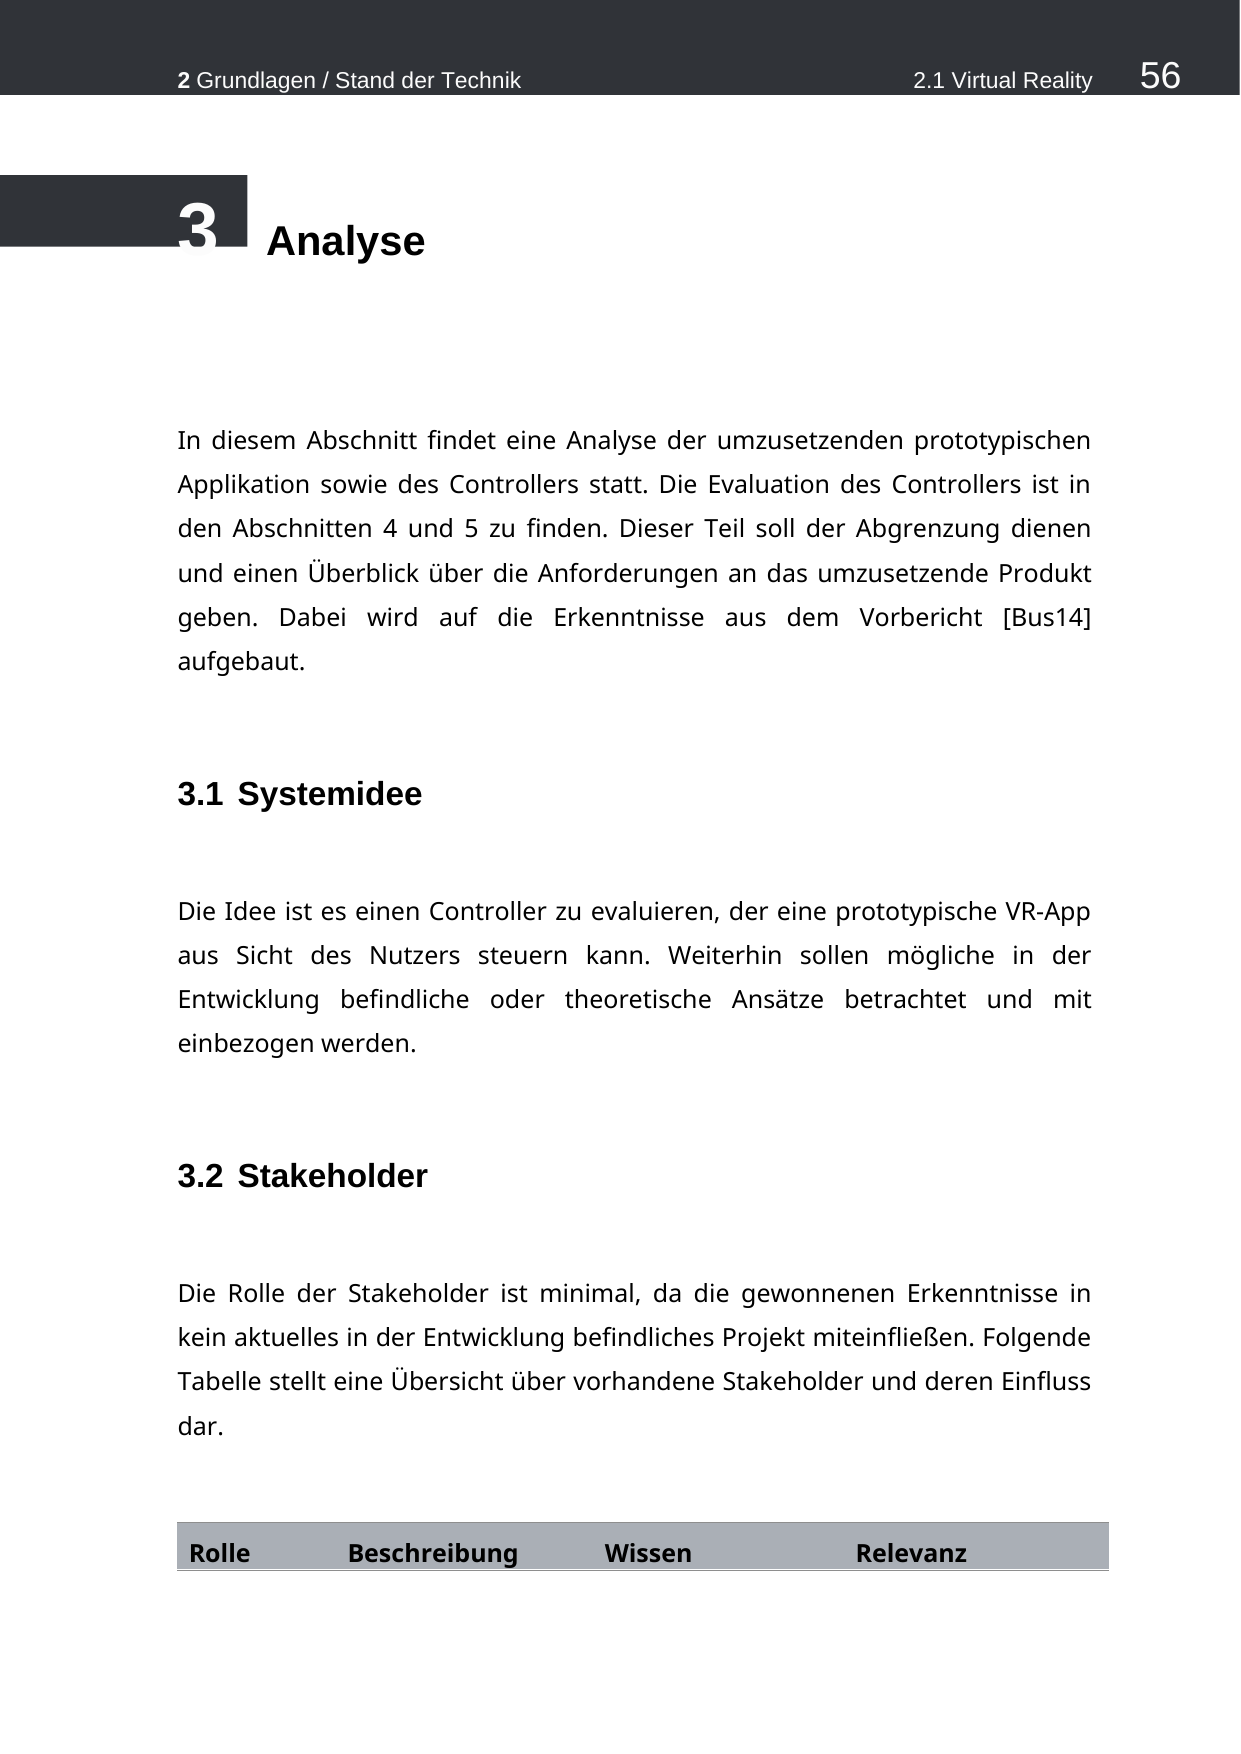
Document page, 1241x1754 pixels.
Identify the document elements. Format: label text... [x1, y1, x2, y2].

text Die Rolle der Stakeholder ist minimal, da die gewonnenen Erkenntnisse in kein aktuelles in der Entwicklung befindliches Projekt miteinfließen. Folgende Tabelle stellt eine Übersicht über vorhandene Stakeholder und deren Einfluss dar. [177, 1276, 1092, 1442]
subtitle Systemidee [177, 774, 1092, 813]
table_header Rolle [177, 1523, 336, 1569]
text In diesem Abschnitt findet eine Analyse der umzusetzenden prototypischen Applikation sowie des Controllers statt. Die Evaluation des Controllers ist in den Abschnitten 4 und 5 zu finden. Dieser Teil soll der Abgrenzung dienen und einen Überblick über die Anforderungen an das umzusetzende Produkt geben. Dabei wird auf die Erkenntnisse aus dem Vorbericht [Bus14] aufgebaut. [177, 423, 1092, 678]
table_header Beschreibung [336, 1523, 593, 1569]
subtitle Stakeholder [177, 1156, 1092, 1195]
table_header Wissen [593, 1523, 844, 1569]
subtitle Analyse [177, 184, 1092, 271]
text Die Idee ist es einen Controller zu evaluieren, der eine prototypische VR-App aus Sicht des Nutzers steuern kann. Weiterhin sollen mögliche in der Entwicklung befindliche oder theoretische Ansätze betrachtet und mit einbezogen werden. [177, 893, 1092, 1060]
table_header Relevanz [844, 1523, 1109, 1569]
